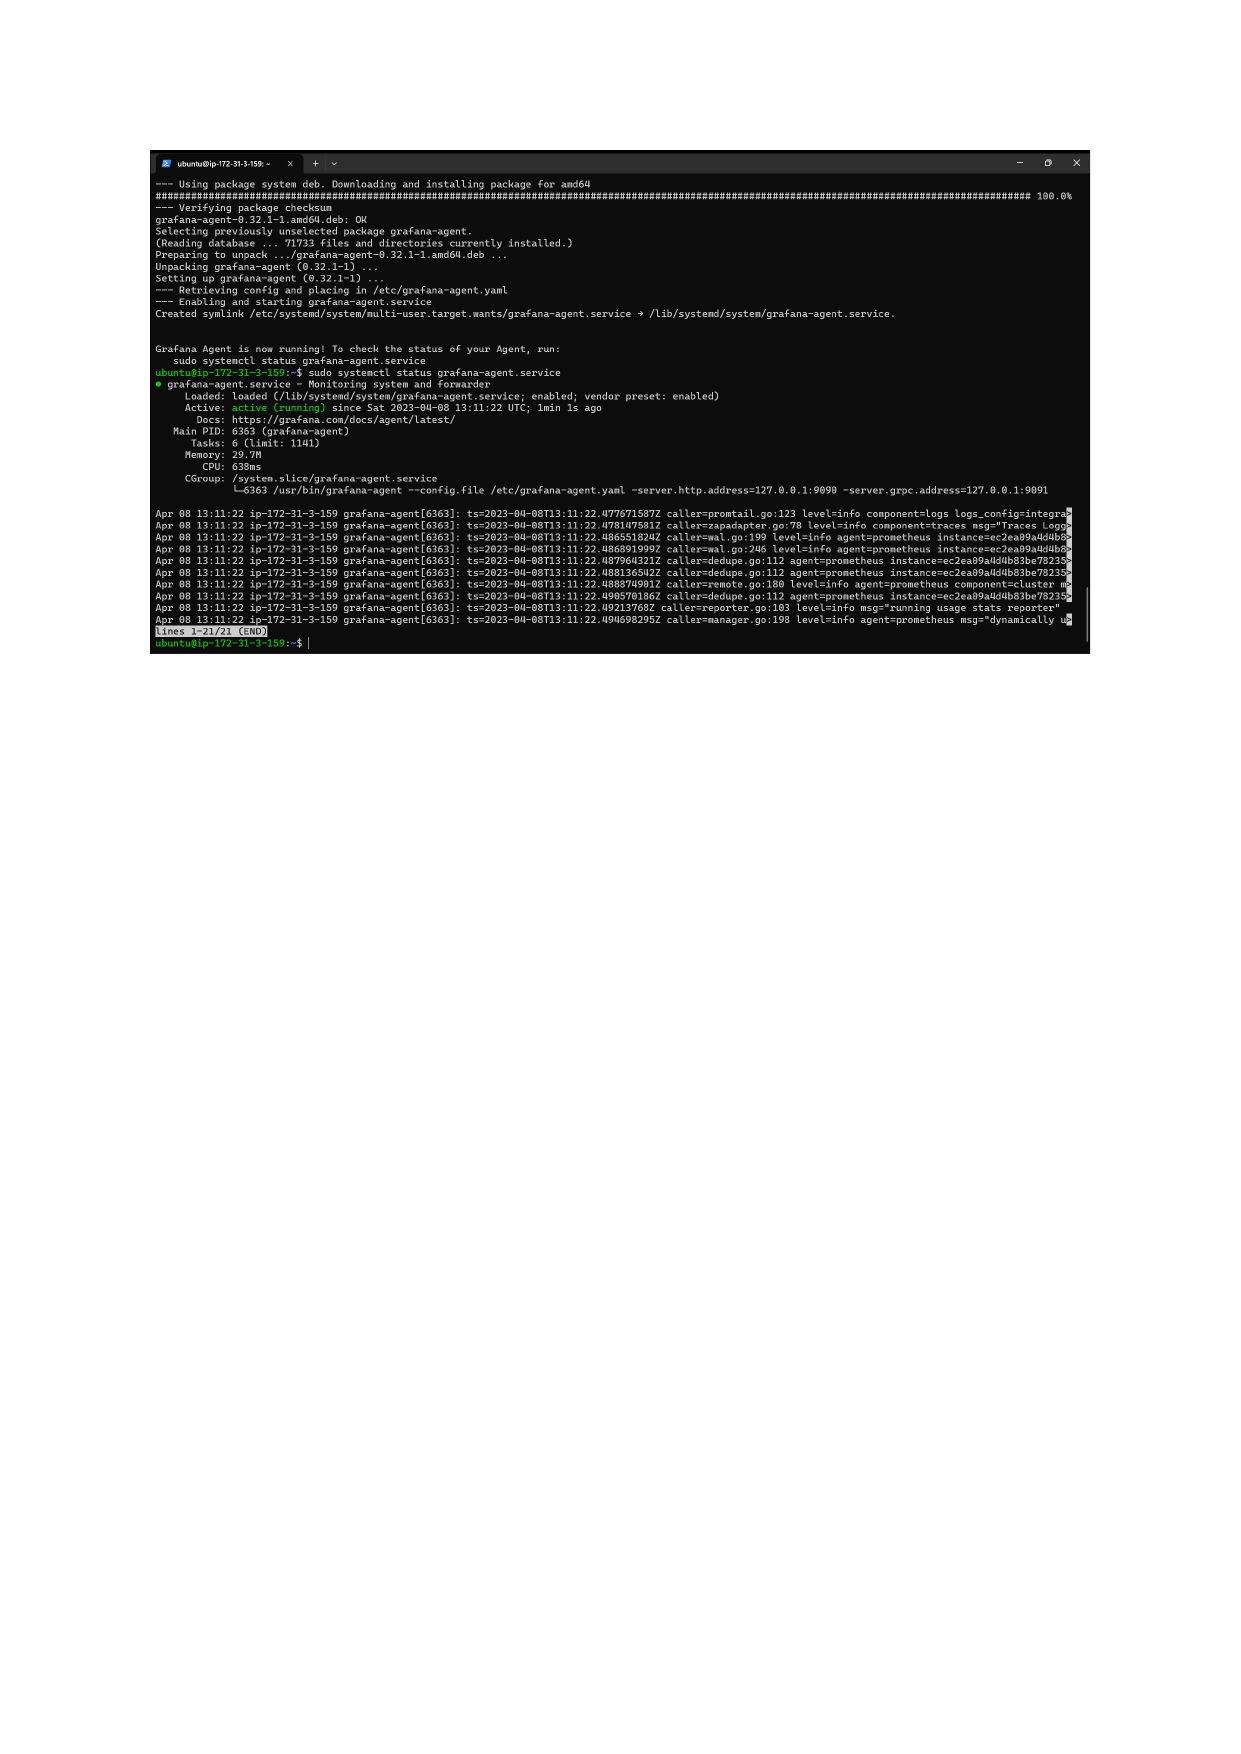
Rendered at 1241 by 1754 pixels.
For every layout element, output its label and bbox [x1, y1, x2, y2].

picture [150, 150, 1091, 654]
